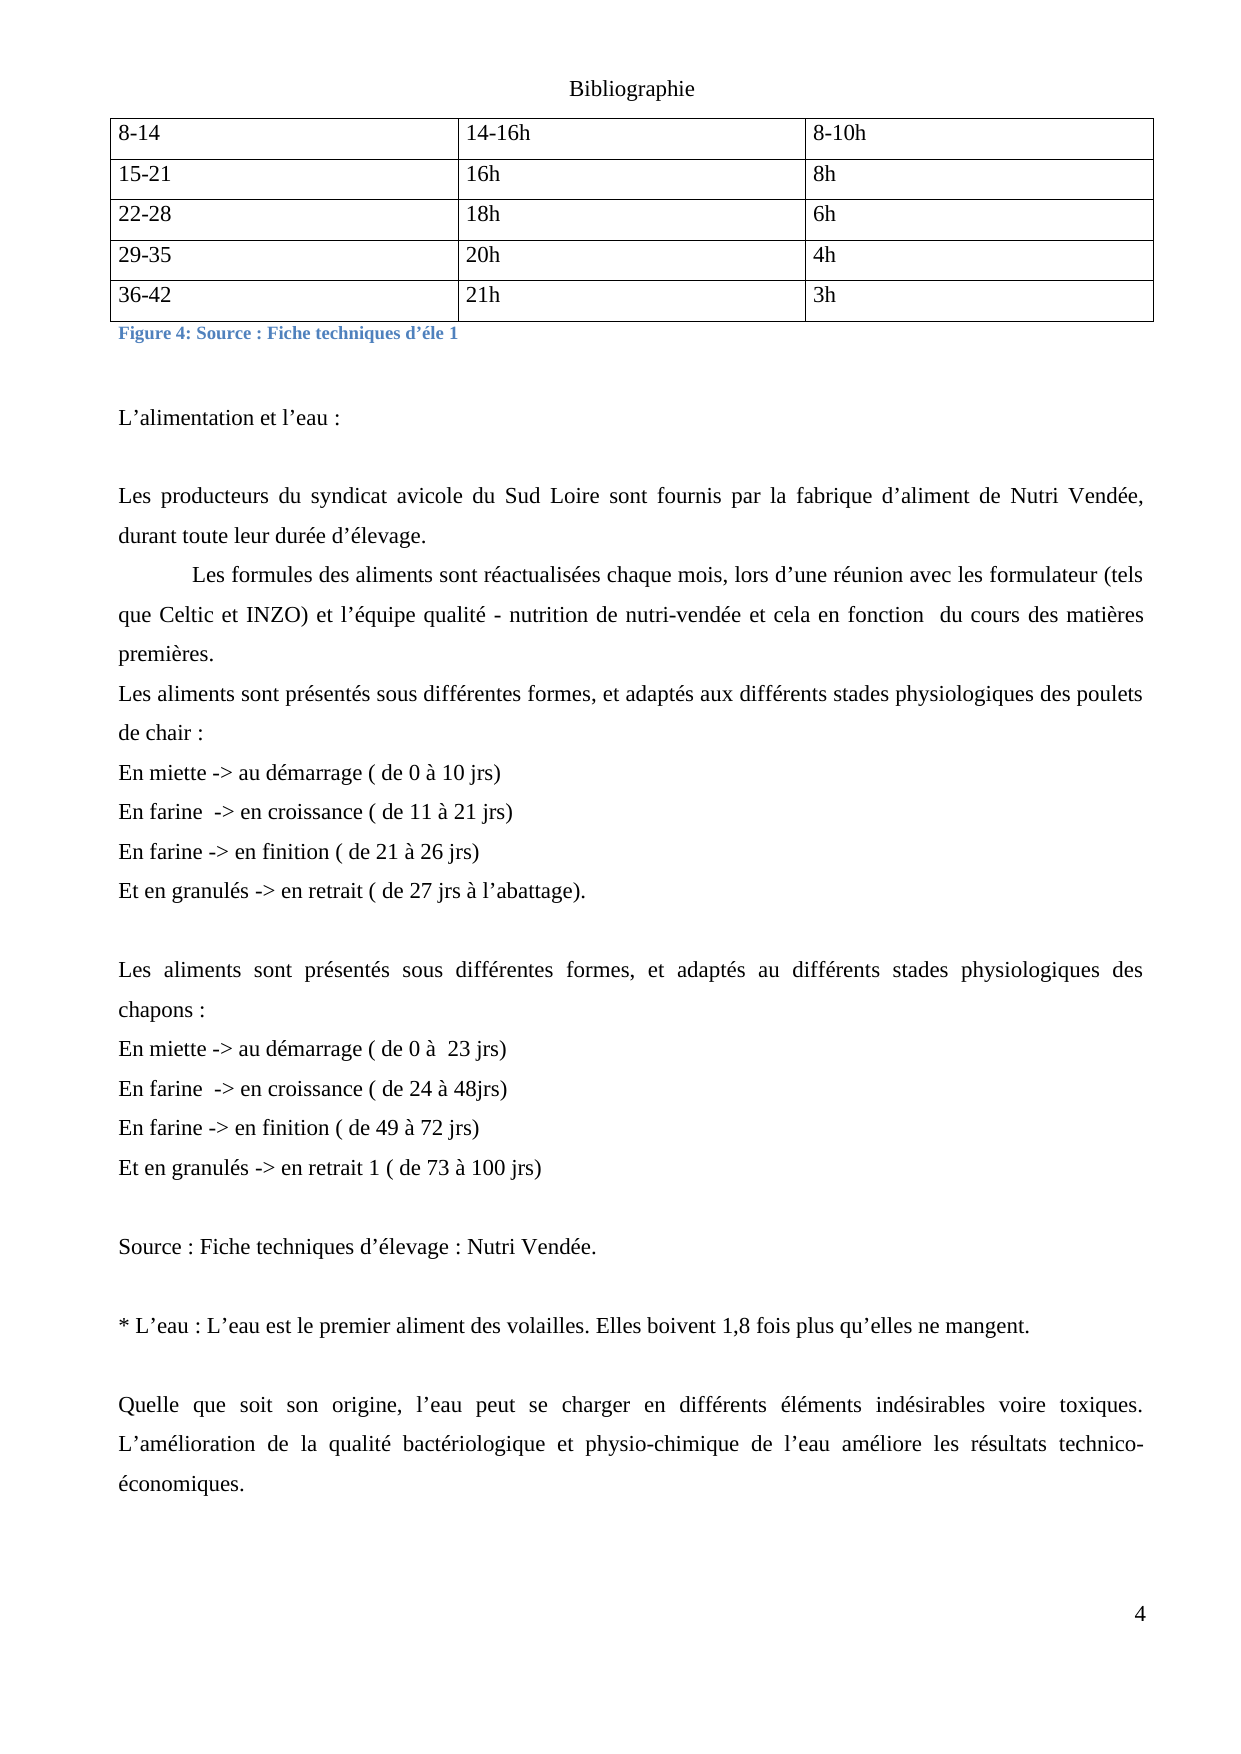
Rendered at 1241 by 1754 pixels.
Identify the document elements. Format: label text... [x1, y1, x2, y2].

text Les aliments sont présentés sous différentes formes, et adaptés au différents stades physiologiques des chapons : [118, 956, 1146, 1022]
table_cell 29-35 [111, 241, 458, 280]
table_cell 21h [459, 281, 805, 321]
text Et en granulés -> en retrait ( de 27 jrs à l’abattage). [118, 877, 1146, 904]
table_cell 22-28 [111, 200, 458, 240]
table_cell 8-14 [111, 119, 458, 159]
table_cell 6h [806, 200, 1153, 240]
table_cell 18h [459, 200, 805, 240]
text En farine -> en croissance ( de 11 à 21 jrs) [118, 798, 1146, 825]
text Les formules des aliments sont réactualisées chaque mois, lors d’une réunion avec les formulateur (tels que Celtic et INZO) et l’équipe qualité - nutrition de nutri-vendée et cela en fonction du cours des matières premières. [118, 562, 1146, 667]
text Les aliments sont présentés sous différentes formes, et adaptés aux différents stades physiologiques des poulets de chair : [118, 680, 1146, 746]
text Figure 4: Source : Fiche techniques d’éle 1 [118, 322, 1146, 343]
text * L’eau : L’eau est le premier aliment des volailles. Elles boivent 1,8 fois plus qu’elles ne mangent. [118, 1312, 1146, 1338]
text En farine -> en finition ( de 21 à 26 jrs) [118, 838, 1146, 864]
text En farine -> en croissance ( de 24 à 48jrs) [118, 1075, 1146, 1101]
table_cell 20h [459, 241, 805, 280]
table_cell 8h [806, 160, 1153, 199]
text En miette -> au démarrage ( de 0 à 10 jrs) [118, 759, 1146, 785]
table_cell 15-21 [111, 160, 458, 199]
text Les producteurs du syndicat avicole du Sud Loire sont fournis par la fabrique d’aliment de Nutri Vendée, durant toute leur durée d’élevage. [118, 483, 1146, 548]
table_cell 14-16h [459, 119, 805, 159]
text L’alimentation et l’eau : [118, 404, 1146, 430]
text En miette -> au démarrage ( de 0 à 23 jrs) [118, 1035, 1146, 1062]
text Et en granulés -> en retrait 1 ( de 73 à 100 jrs) [118, 1154, 1146, 1180]
text En farine -> en finition ( de 49 à 72 jrs) [118, 1114, 1146, 1141]
table_cell 36-42 [111, 281, 458, 321]
table_cell 3h [806, 281, 1153, 321]
table_cell 16h [459, 160, 805, 199]
table_cell 4h [806, 241, 1153, 280]
text Quelle que soit son origine, l’eau peut se charger en différents éléments indésirables voire toxiques. L’amélioration de la qualité bactériologique et physio-chimique de l’eau améliore les résultats technico-économiques. [118, 1391, 1146, 1496]
text Source : Fiche techniques d’élevage : Nutri Vendée. [118, 1233, 1146, 1259]
table_cell 8-10h [806, 119, 1153, 159]
